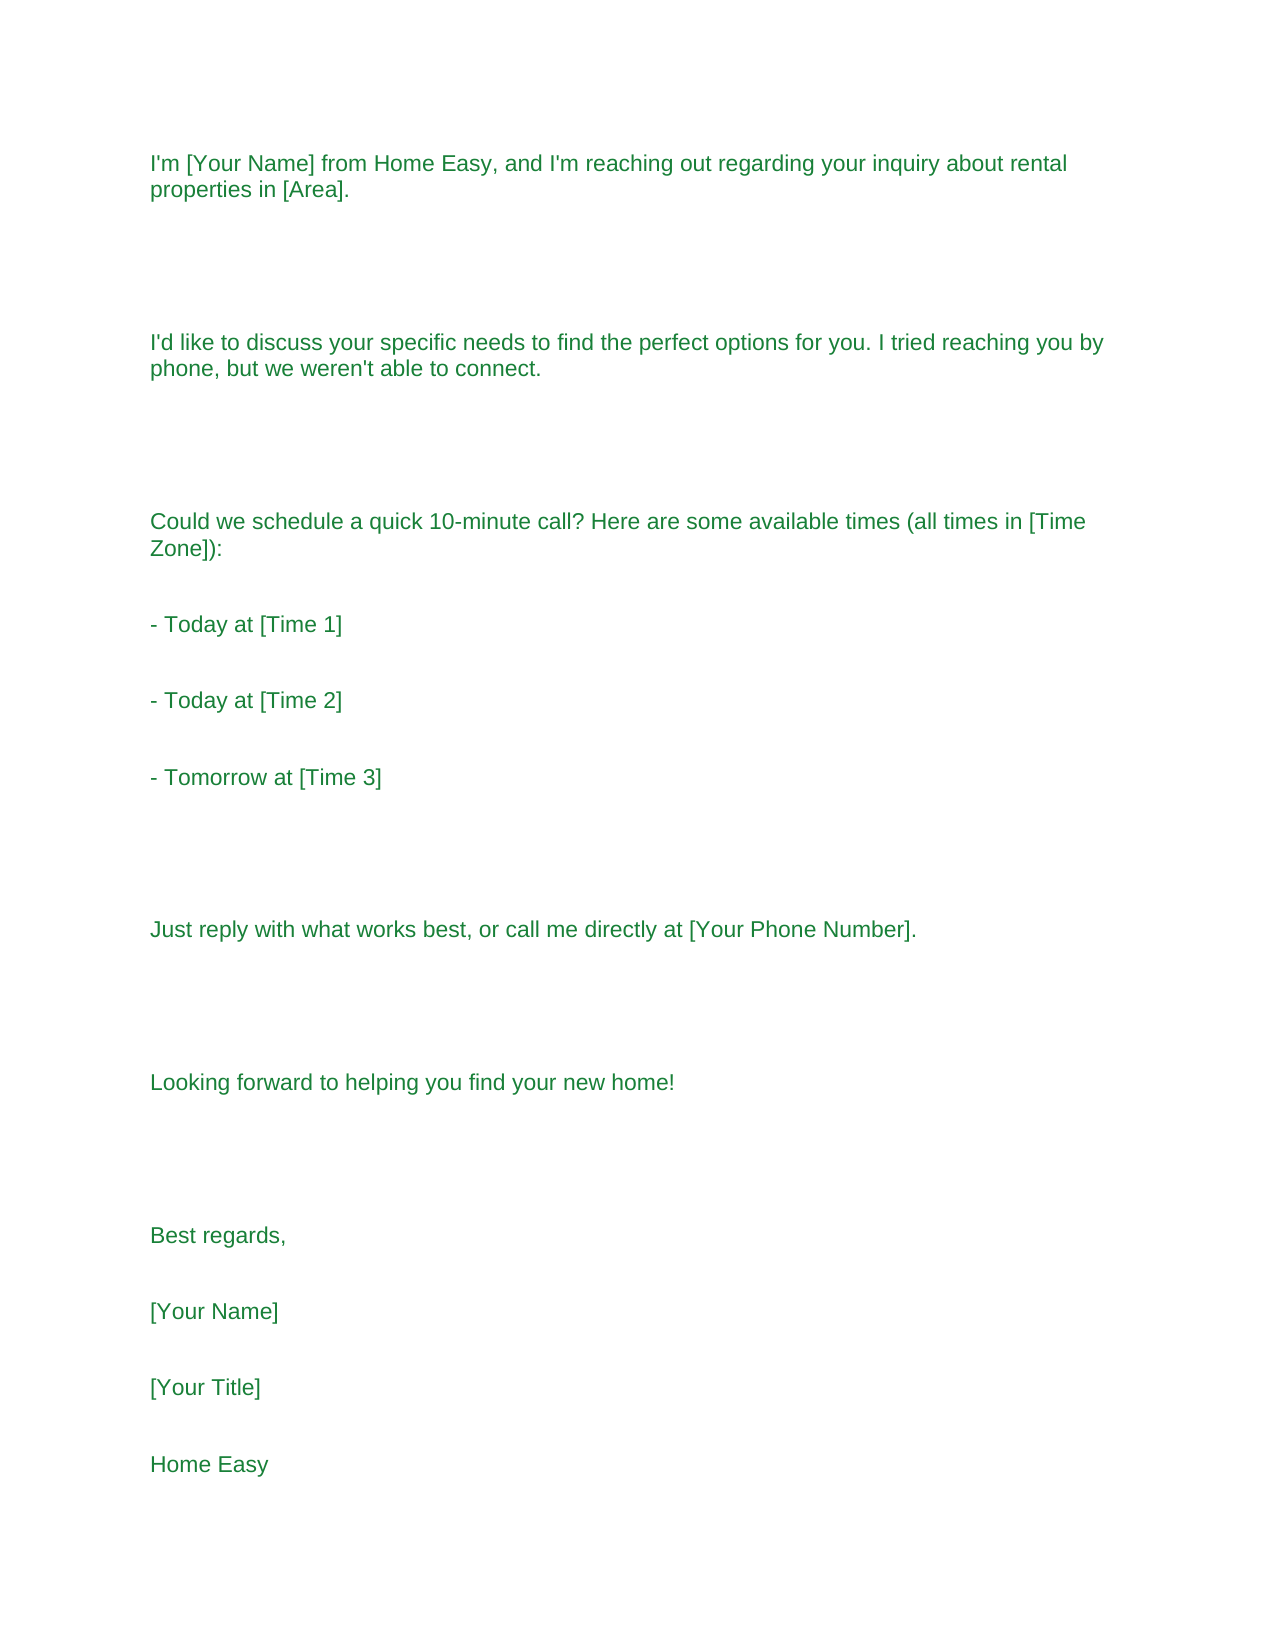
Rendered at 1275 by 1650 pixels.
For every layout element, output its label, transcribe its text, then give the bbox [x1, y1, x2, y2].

text Looking forward to helping you find your new home! [150, 1069, 1125, 1095]
text Just reply with what works best, or call me directly at [Your Phone Number]. [150, 916, 1125, 943]
text Home Easy [150, 1451, 1125, 1477]
text Best regards, [150, 1222, 1125, 1248]
text I'd like to discuss your specific needs to find the perfect options for you. I tried reaching you by phone, but we weren't able to connect. [150, 329, 1125, 382]
text [Your Name] [150, 1298, 1125, 1324]
text - Today at [Time 1] [150, 611, 1125, 637]
text I'm [Your Name] from Home Easy, and I'm reaching out regarding your inquiry about rental properties in [Area]. [150, 150, 1125, 203]
text - Today at [Time 2] [150, 687, 1125, 713]
text Could we schedule a quick 10-minute call? Here are some available times (all times in [Time Zone]): [150, 508, 1125, 561]
text [Your Title] [150, 1374, 1125, 1401]
text - Tomorrow at [Time 3] [150, 763, 1125, 790]
